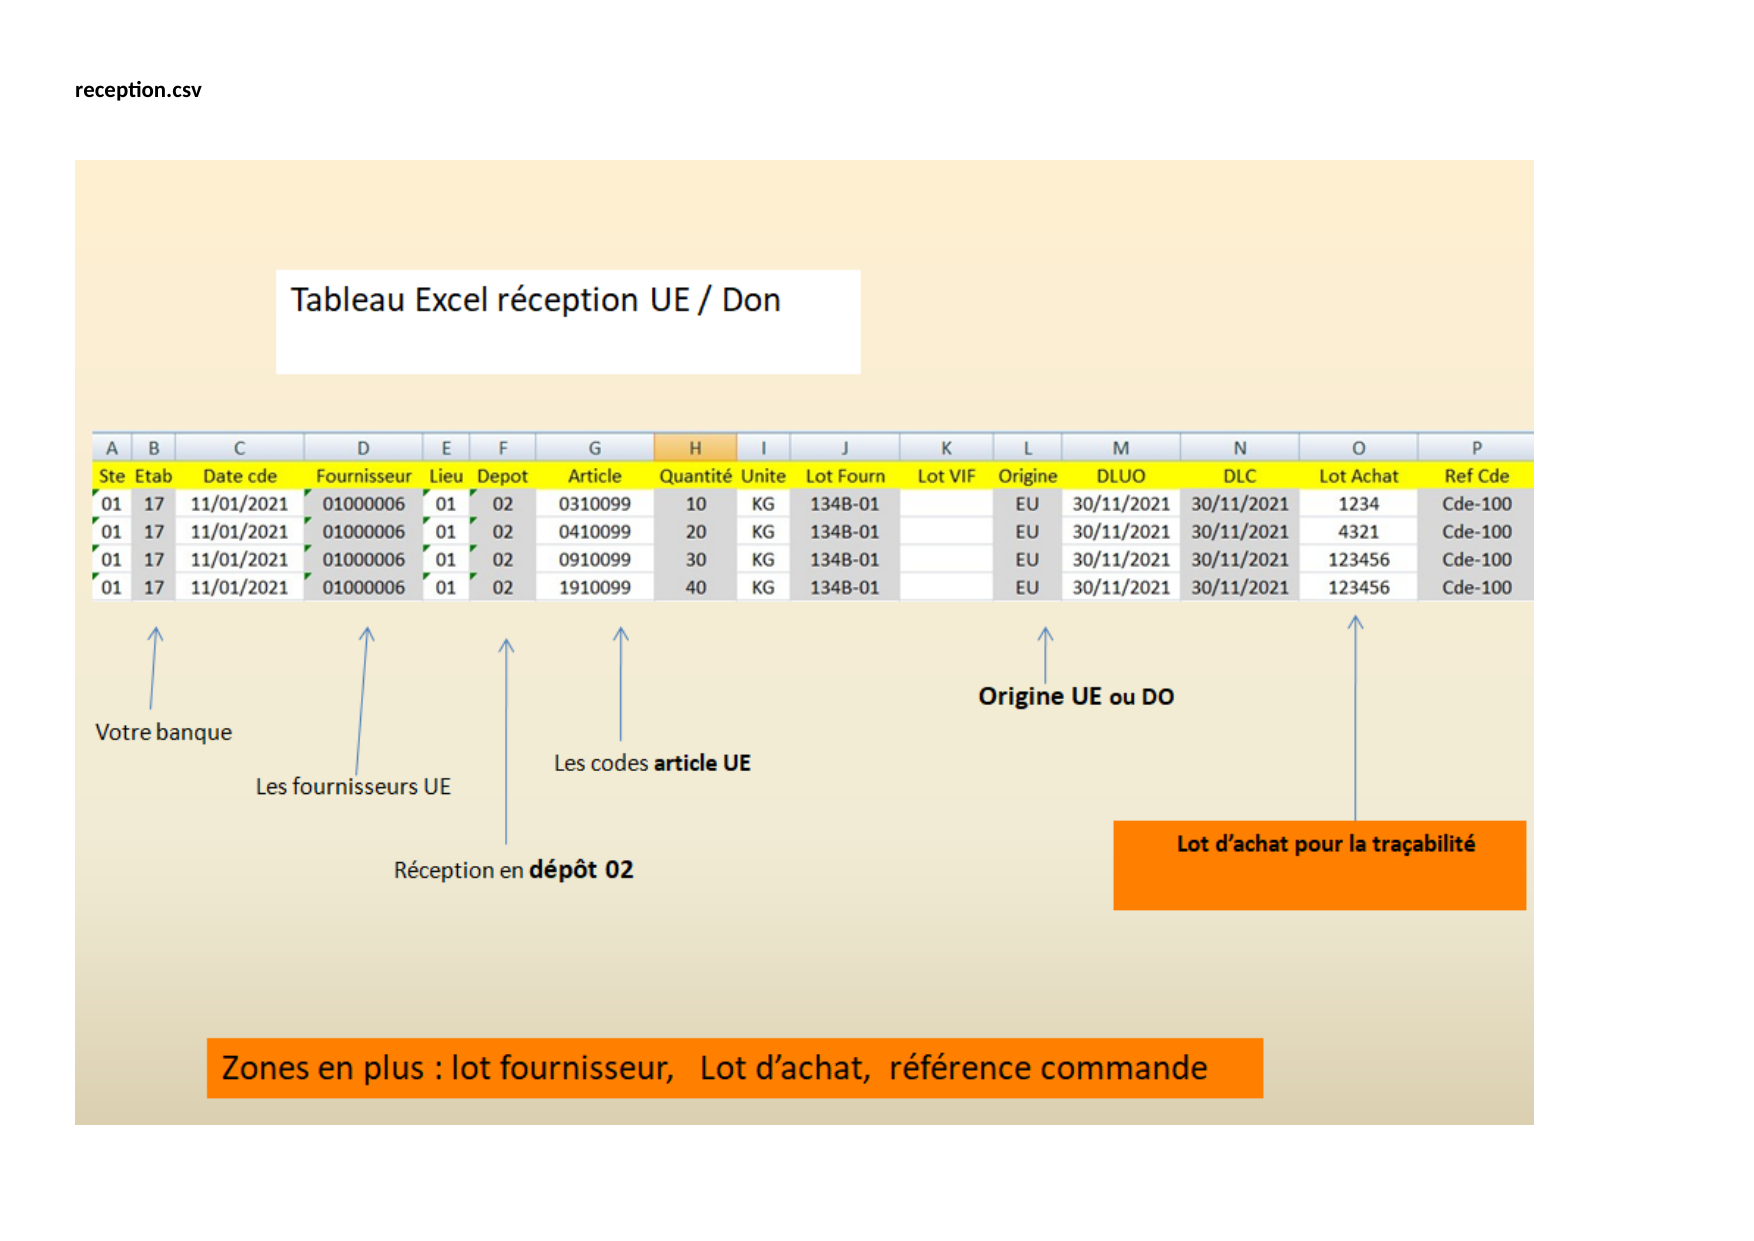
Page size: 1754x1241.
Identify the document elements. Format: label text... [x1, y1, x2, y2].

text reception.csv [75, 75, 1679, 135]
picture [75, 160, 1534, 1125]
